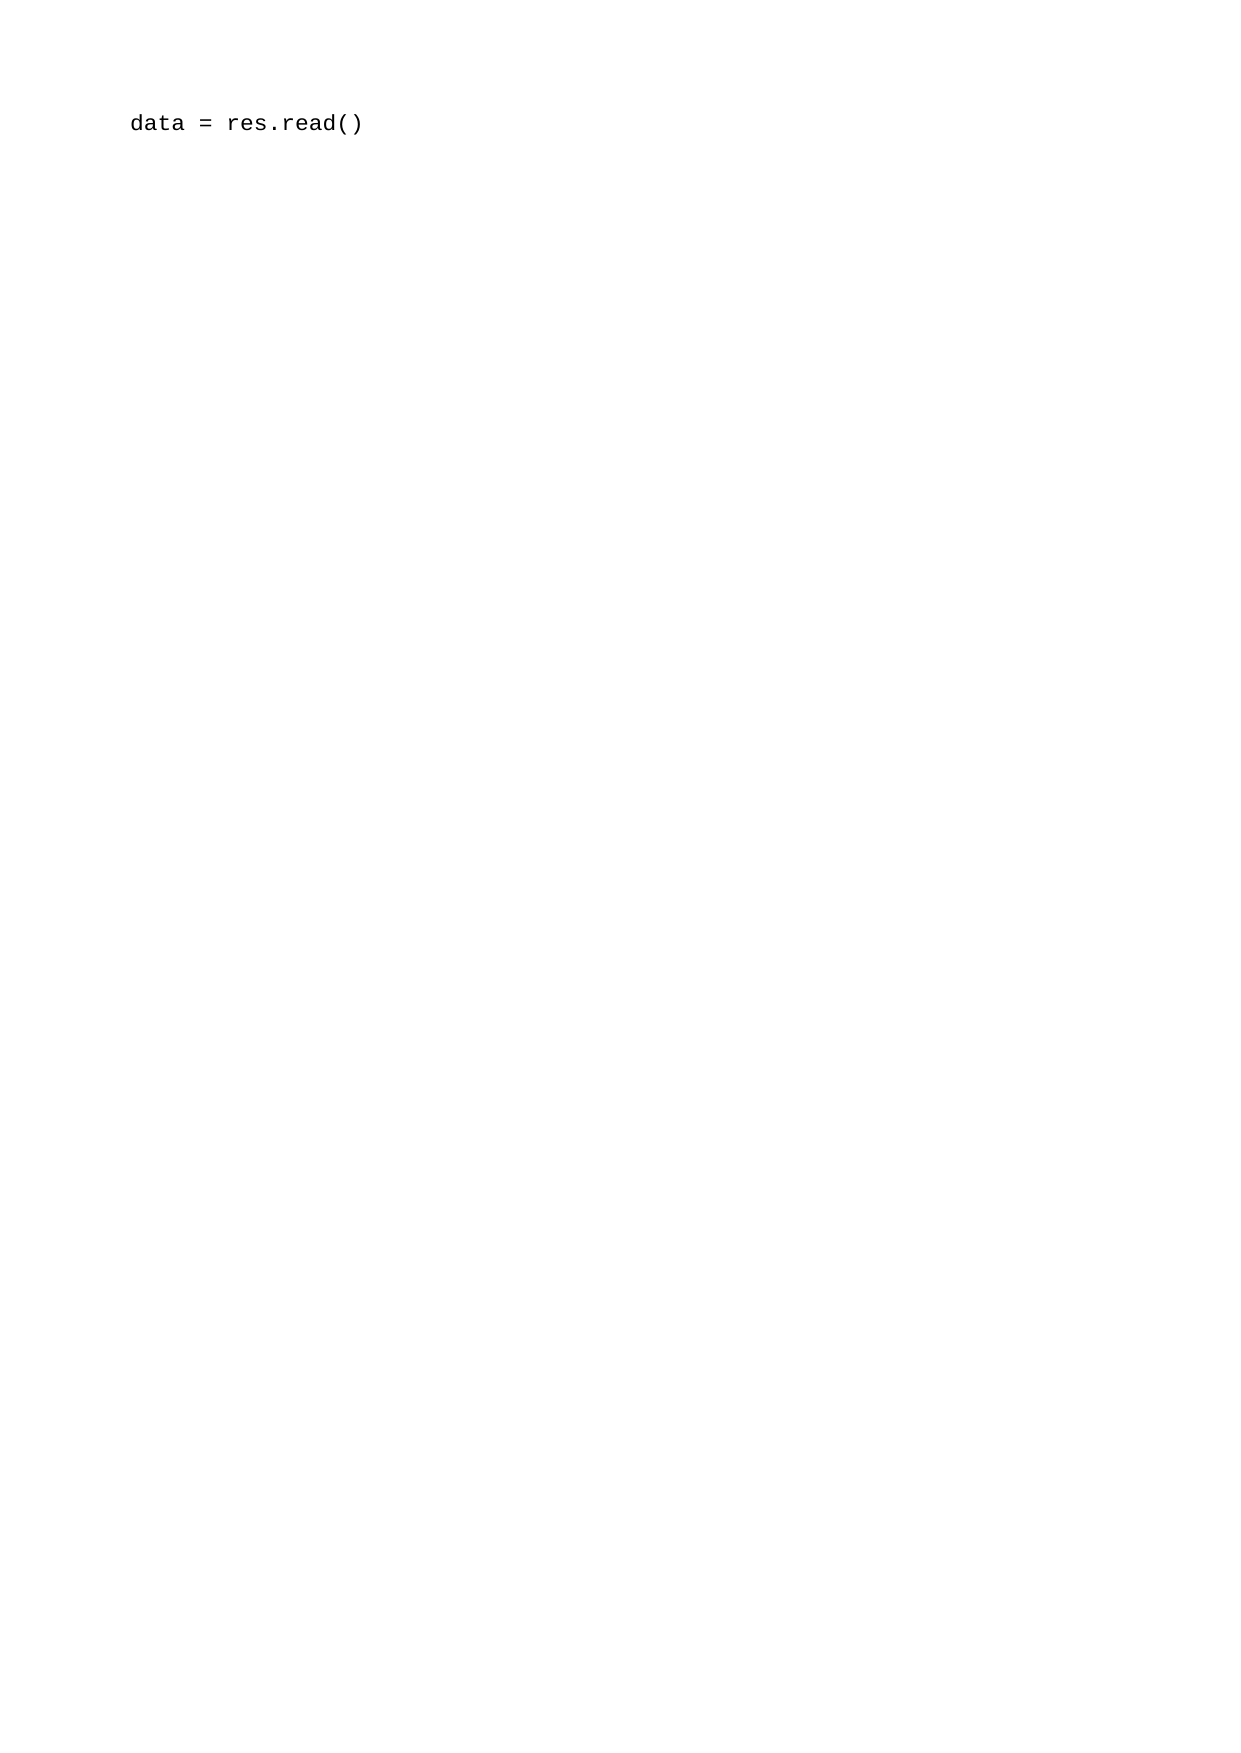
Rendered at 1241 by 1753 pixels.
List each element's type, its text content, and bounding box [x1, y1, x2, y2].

text data = res.read() [130, 112, 902, 137]
